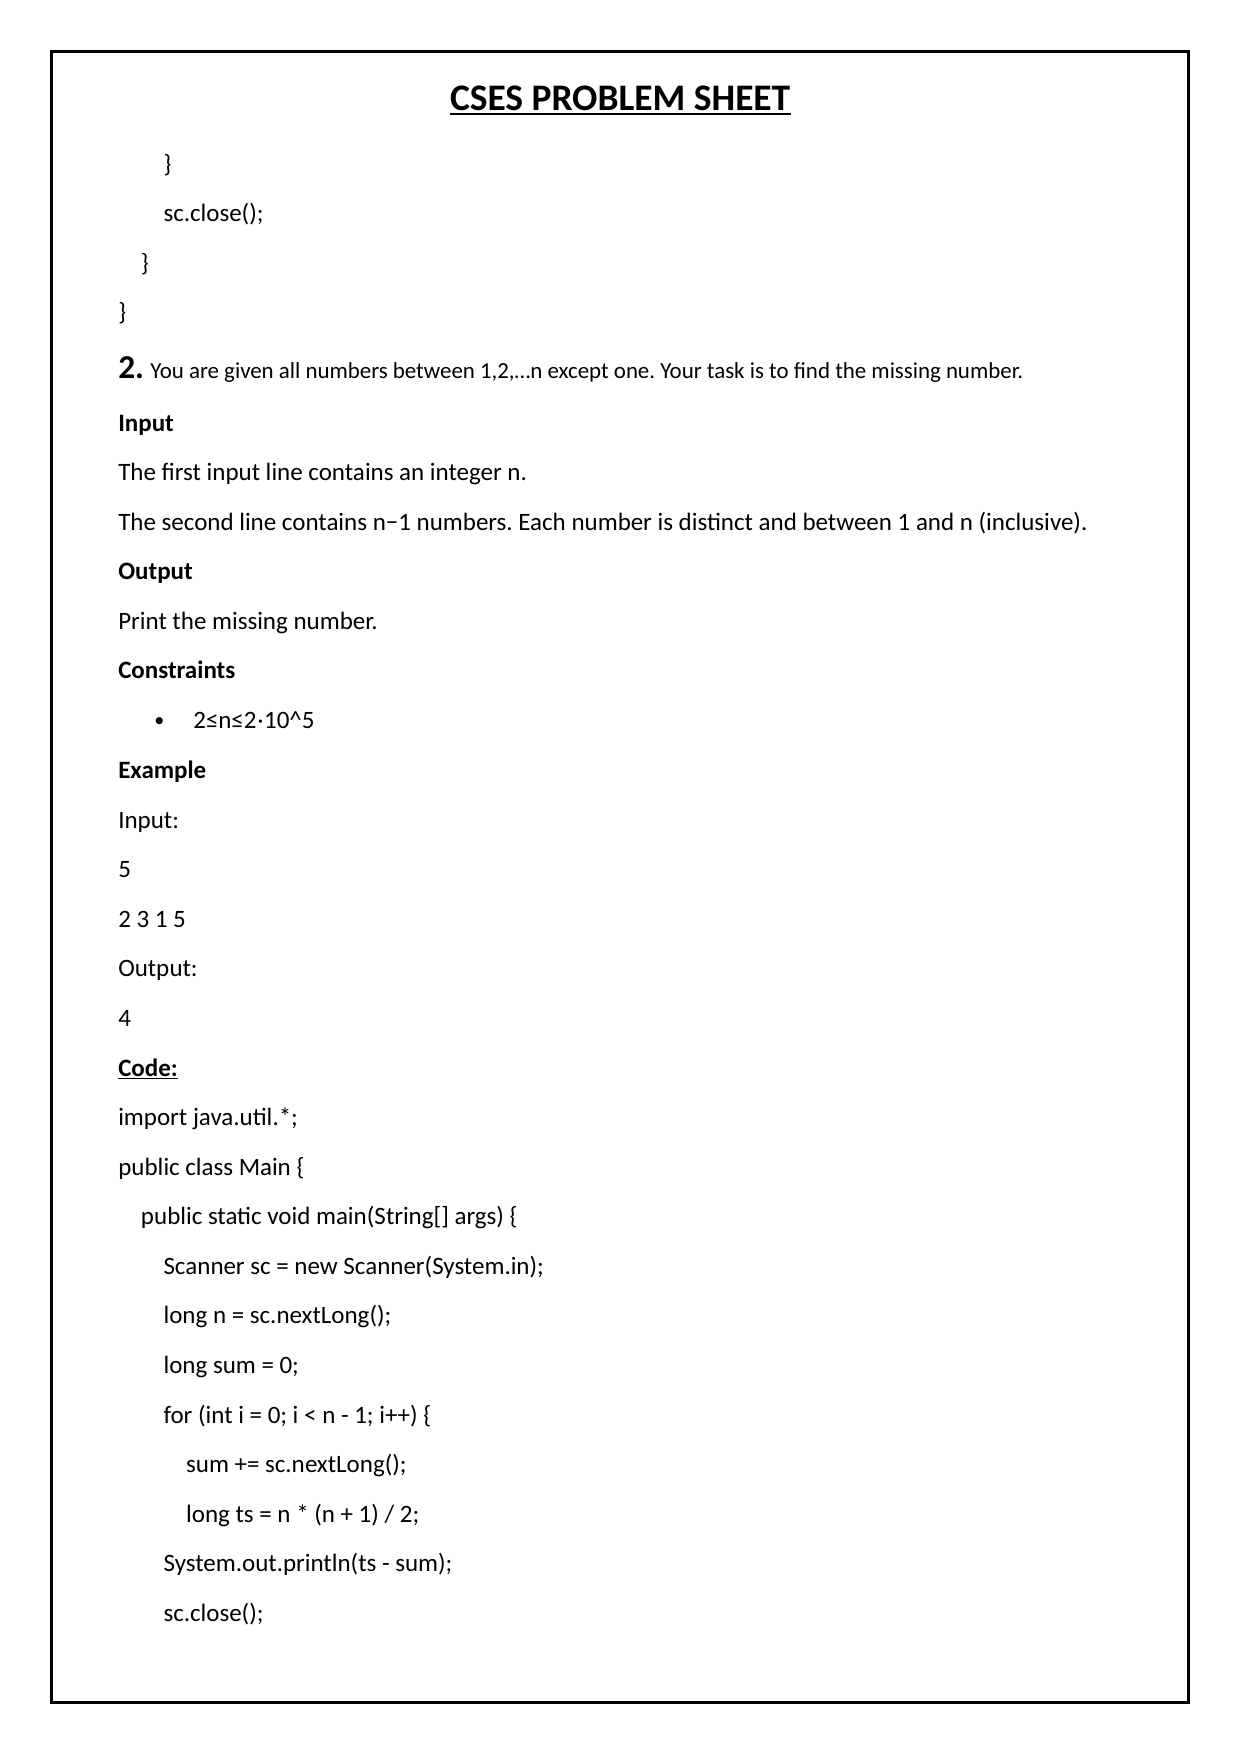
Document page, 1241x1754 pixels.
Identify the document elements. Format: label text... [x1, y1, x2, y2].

text sc.close(); [118, 1597, 1122, 1628]
text Input: [118, 804, 1122, 834]
text 5 [118, 853, 1122, 884]
text 2 3 1 5 [118, 903, 1122, 933]
text } [118, 296, 1122, 327]
text Output: [118, 953, 1122, 983]
text public static void main(String[] args) { [118, 1201, 1122, 1231]
text long n = sc.nextLong(); [118, 1300, 1122, 1330]
text The second line contains n−1 numbers. Each number is distinct and between 1 and n (inclusive). [118, 506, 1122, 536]
text for (int i = 0; i < n - 1; i++) { [118, 1399, 1122, 1429]
text 4 [118, 1002, 1122, 1033]
text } [118, 247, 1122, 277]
text public class Main { [118, 1151, 1122, 1181]
list 2≤n≤2⋅10^5 [156, 704, 1122, 735]
text Example [118, 754, 1122, 785]
text The first input line contains an integer n. [118, 456, 1122, 487]
text Scanner sc = new Scanner(System.in); [118, 1250, 1122, 1281]
text Code: [118, 1052, 1122, 1082]
text 2. You are given all numbers between 1,2,…n except one. Your task is to find the missing number. [118, 346, 1122, 387]
text long ts = n * (n + 1) / 2; [118, 1498, 1122, 1528]
text } [118, 148, 1122, 178]
text Output [118, 555, 1122, 586]
text sc.close(); [118, 197, 1122, 228]
text System.out.println(ts - sum); [118, 1548, 1122, 1578]
text sum += sc.nextLong(); [118, 1448, 1122, 1479]
text Input [118, 407, 1122, 437]
text long sum = 0; [118, 1349, 1122, 1380]
text Print the missing number. [118, 605, 1122, 636]
text import java.util.*; [118, 1101, 1122, 1132]
text Constraints [118, 654, 1122, 685]
